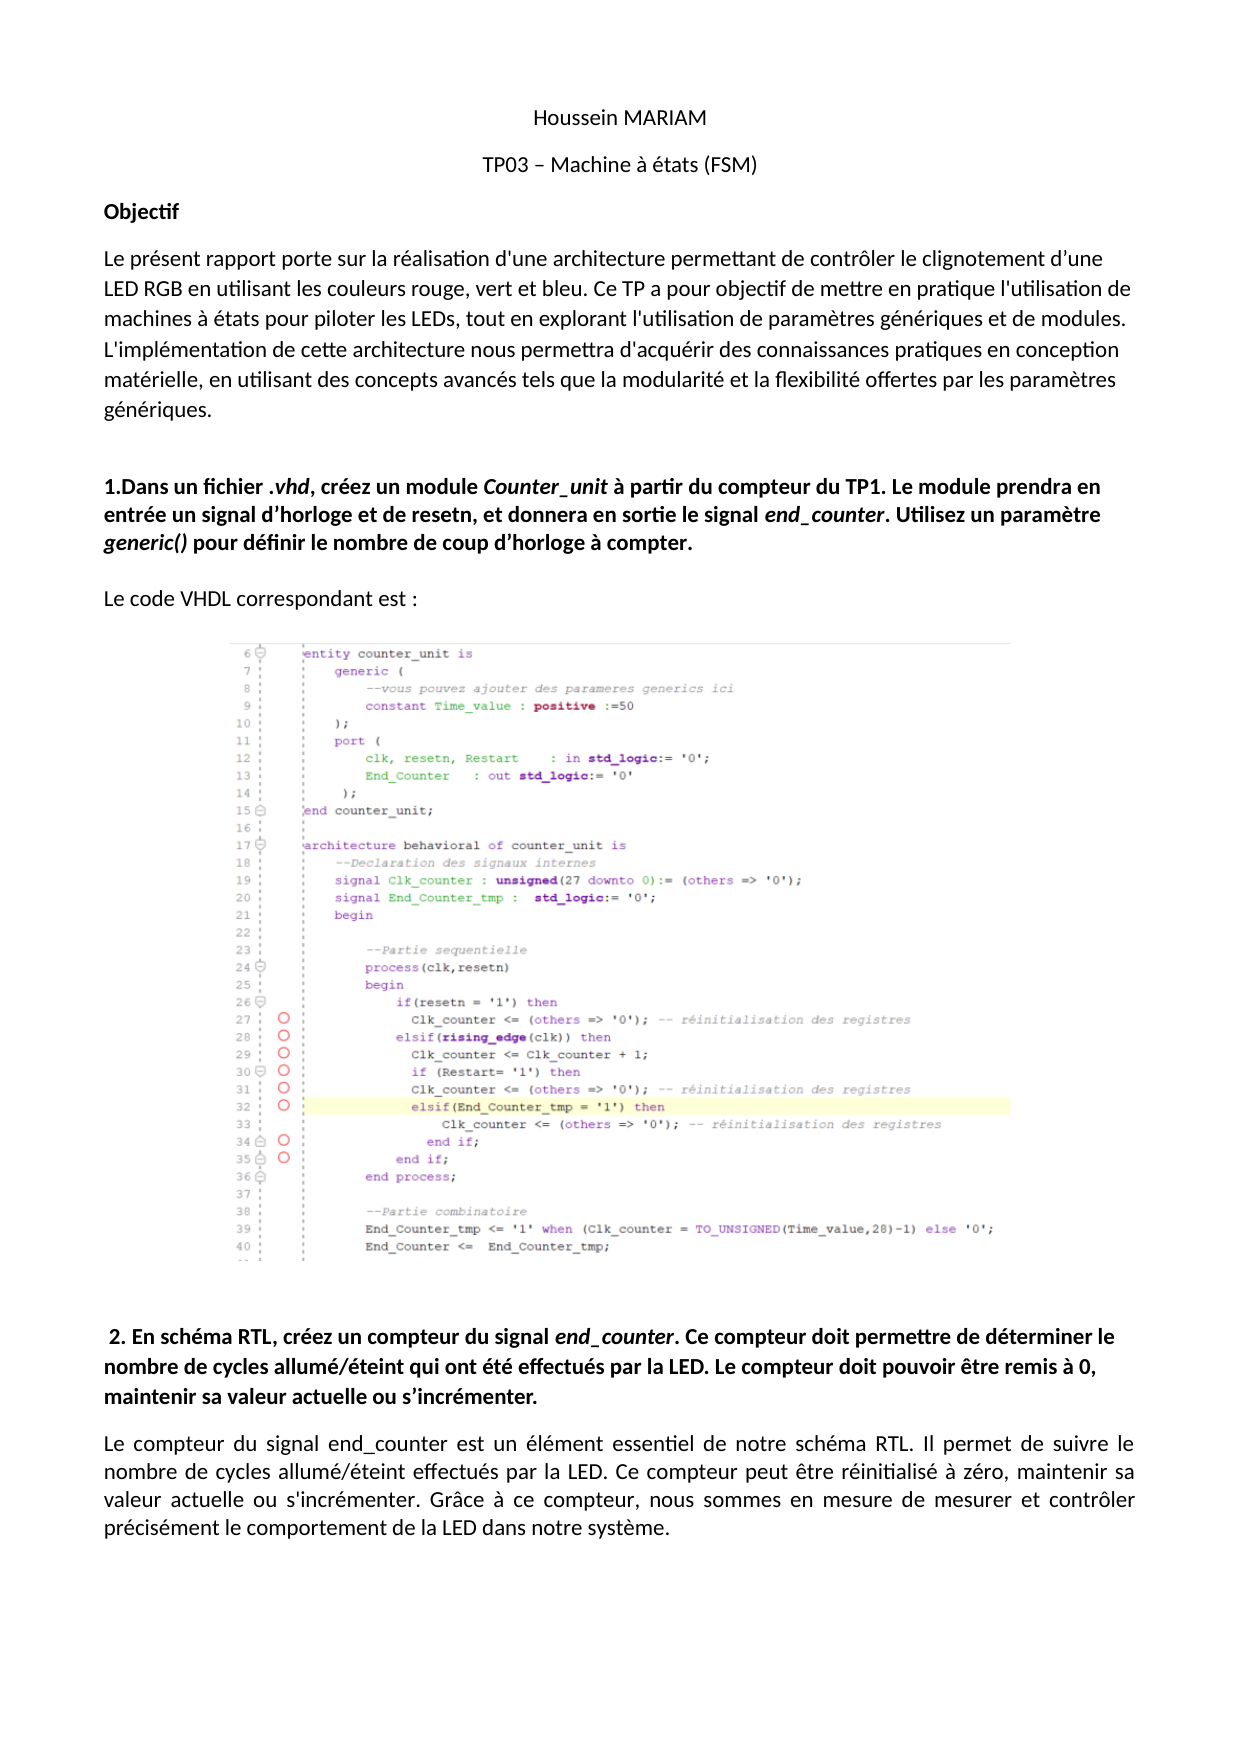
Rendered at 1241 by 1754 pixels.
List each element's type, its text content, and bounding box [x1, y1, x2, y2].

picture [230, 643, 1011, 1261]
text Le code VHDL correspondant est : [103, 584, 1137, 613]
text Objectif [103, 197, 1137, 225]
text TP03 – Machine à états (FSM) [103, 150, 1137, 178]
text 2. En schéma RTL, créez un compteur du signal end_counter. Ce compteur doit permettre de déterminer le nombre de cycles allumé/éteint qui ont été effectués par la LED. Le compteur doit pouvoir être remis à 0, maintenir sa valeur actuelle ou s’incrémenter. [103, 1322, 1137, 1410]
text Houssein MARIAM [103, 103, 1137, 131]
text 1.Dans un fichier .vhd, créez un module Counter_unit à partir du compteur du TP1. Le module prendra en entrée un signal d’horloge et de resetn, et donnera en sortie le signal end_counter. Utilisez un paramètre generic() pour définir le nombre de coup d’horloge à compter. [103, 472, 1137, 557]
text Le compteur du signal end_counter est un élément essentiel de notre schéma RTL. Il permet de suivre le nombre de cycles allumé/éteint effectués par la LED. Ce compteur peut être réinitialisé à zéro, maintenir sa valeur actuelle ou s'incrémenter. Grâce à ce compteur, nous sommes en mesure de mesurer et contrôler précisément le comportement de la LED dans notre système. [103, 1429, 1137, 1541]
text Le présent rapport porte sur la réalisation d'une architecture permettant de contrôler le clignotement d’une LED RGB en utilisant les couleurs rouge, vert et bleu. Ce TP a pour objectif de mettre en pratique l'utilisation de machines à états pour piloter les LEDs, tout en explorant l'utilisation de paramètres génériques et de modules. L'implémentation de cette architecture nous permettra d'acquérir des connaissances pratiques en conception matérielle, en utilisant des concepts avancés tels que la modularité et la flexibilité offertes par les paramètres génériques. [103, 244, 1137, 423]
